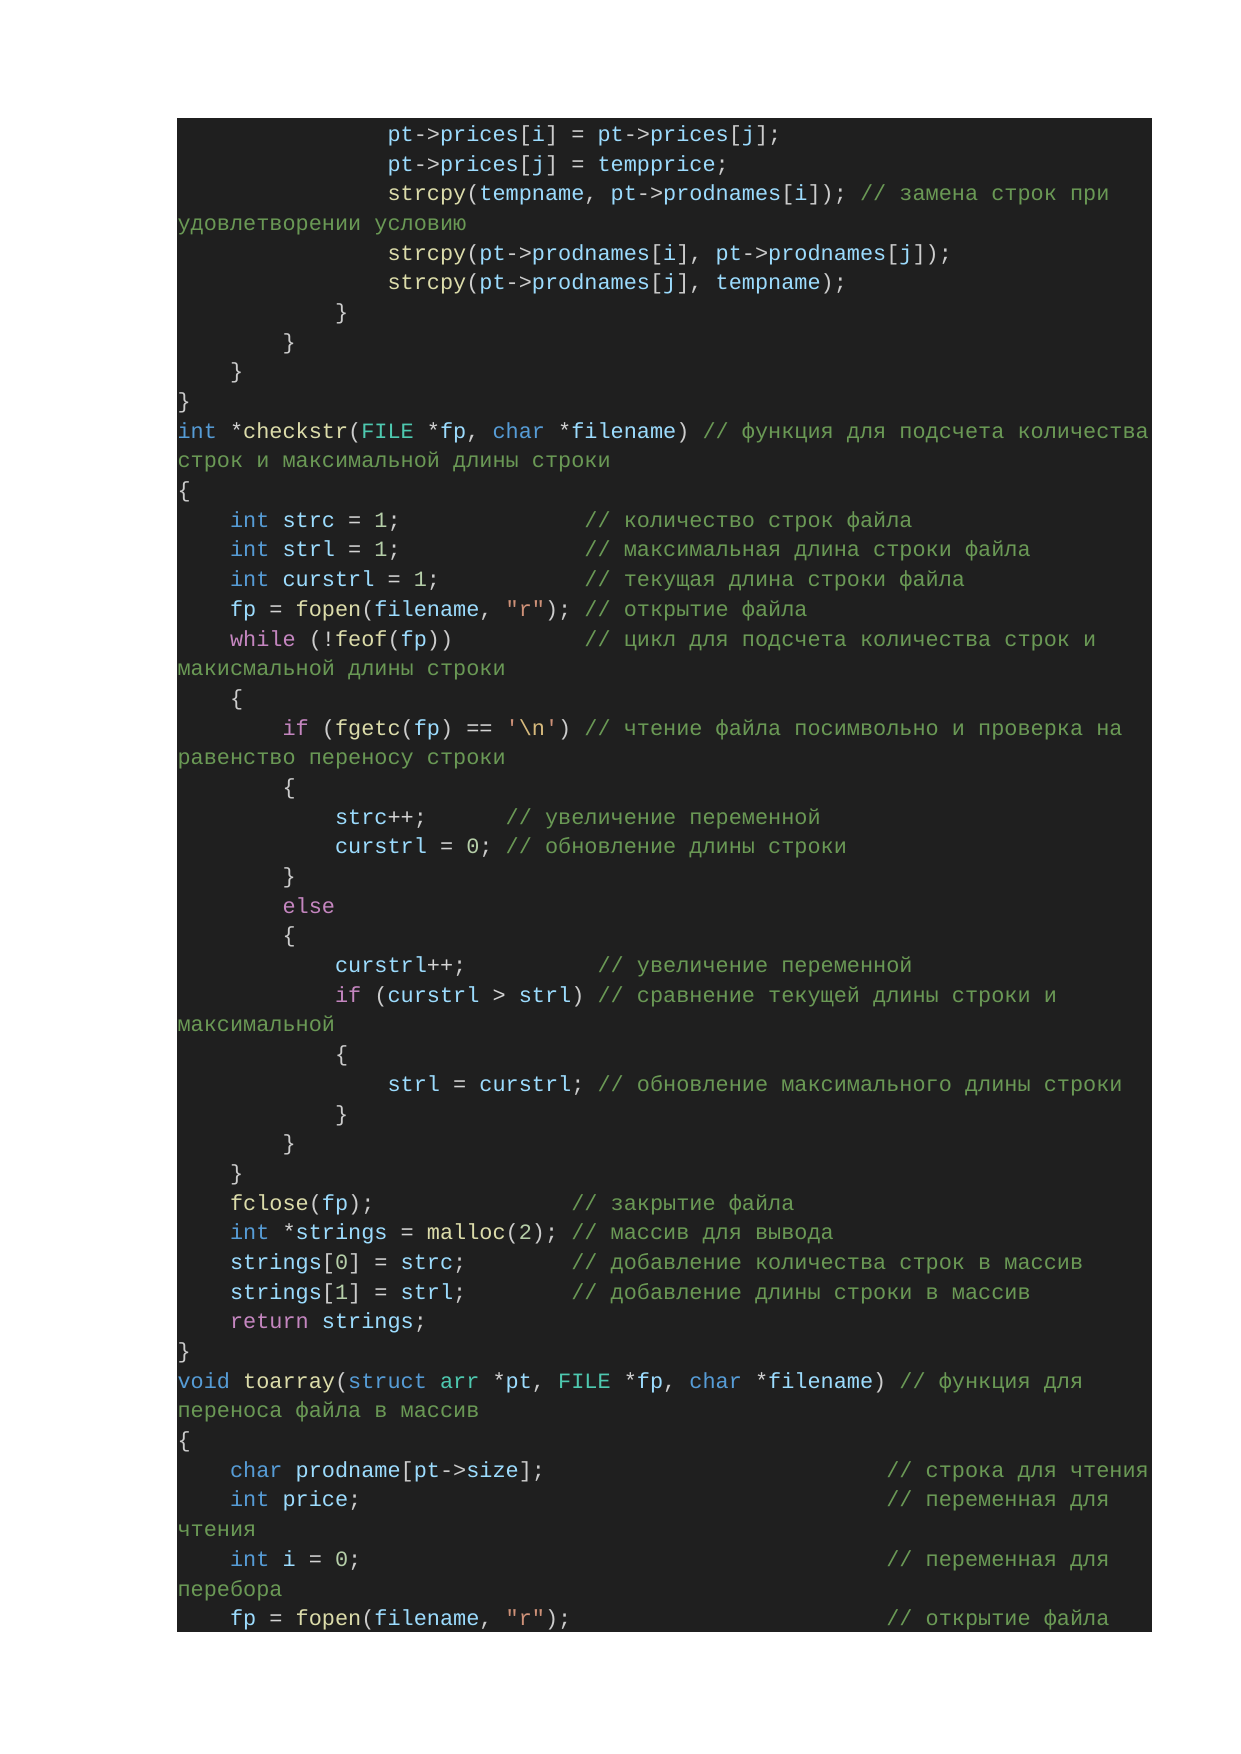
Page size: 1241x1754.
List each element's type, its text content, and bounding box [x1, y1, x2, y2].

text } [177, 356, 1152, 385]
text curstrl++; // увеличение переменной [177, 949, 1152, 979]
text pt->prices[i] = pt->prices[j]; [177, 118, 1152, 148]
text strcpy(tempname, pt->prodnames[i]); // замена строк при удовлетворении условию [177, 177, 1152, 237]
text { [177, 474, 1152, 504]
text fp = fopen(filename, "r"); // открытие файла [177, 1602, 1152, 1632]
text int *strings = malloc(2); // массив для вывода [177, 1217, 1152, 1246]
text } [177, 385, 1152, 415]
text { [177, 682, 1152, 712]
text } [177, 296, 1152, 326]
text } [177, 1127, 1152, 1157]
text { [177, 920, 1152, 949]
text return strings; [177, 1306, 1152, 1335]
text int strc = 1; // количество строк файла [177, 504, 1152, 534]
text char prodname[pt->size]; // строка для чтения [177, 1454, 1152, 1484]
text strings[1] = strl; // добавление длины строки в массив [177, 1276, 1152, 1306]
text int i = 0; // переменная для перебора [177, 1543, 1152, 1602]
text { [177, 771, 1152, 801]
text fclose(fp); // закрытие файла [177, 1187, 1152, 1217]
text void toarray(struct arr *pt, FILE *fp, char *filename) // функция для переноса файла в массив [177, 1365, 1152, 1424]
text fp = fopen(filename, "r"); // открытие файла [177, 593, 1152, 623]
text { [177, 1424, 1152, 1454]
text int strl = 1; // максимальная длина строки файла [177, 534, 1152, 563]
text if (fgetc(fp) == '\n') // чтение файла посимвольно и проверка на равенство переносу строки [177, 712, 1152, 771]
text strings[0] = strc; // добавление количества строк в массив [177, 1246, 1152, 1276]
text else [177, 890, 1152, 920]
text int price; // переменная для чтения [177, 1484, 1152, 1543]
text strc++; // увеличение переменной [177, 801, 1152, 831]
text curstrl = 0; // обновление длины строки [177, 831, 1152, 860]
text if (curstrl > strl) // сравнение текущей длины строки и максимальной [177, 979, 1152, 1038]
text } [177, 1098, 1152, 1127]
text } [177, 326, 1152, 356]
text } [177, 1157, 1152, 1187]
text int *checkstr(FILE *fp, char *filename) // функция для подсчета количества строк и максимальной длины строки [177, 415, 1152, 474]
text { [177, 1038, 1152, 1068]
text pt->prices[j] = tempprice; [177, 148, 1152, 177]
text strcpy(pt->prodnames[i], pt->prodnames[j]); [177, 237, 1152, 267]
text strcpy(pt->prodnames[j], tempname); [177, 267, 1152, 296]
text strl = curstrl; // обновление максимального длины строки [177, 1068, 1152, 1098]
text int curstrl = 1; // текущая длина строки файла [177, 563, 1152, 593]
text } [177, 1335, 1152, 1365]
text } [177, 860, 1152, 890]
text while (!feof(fp)) // цикл для подсчета количества строк и макисмальной длины строки [177, 623, 1152, 682]
